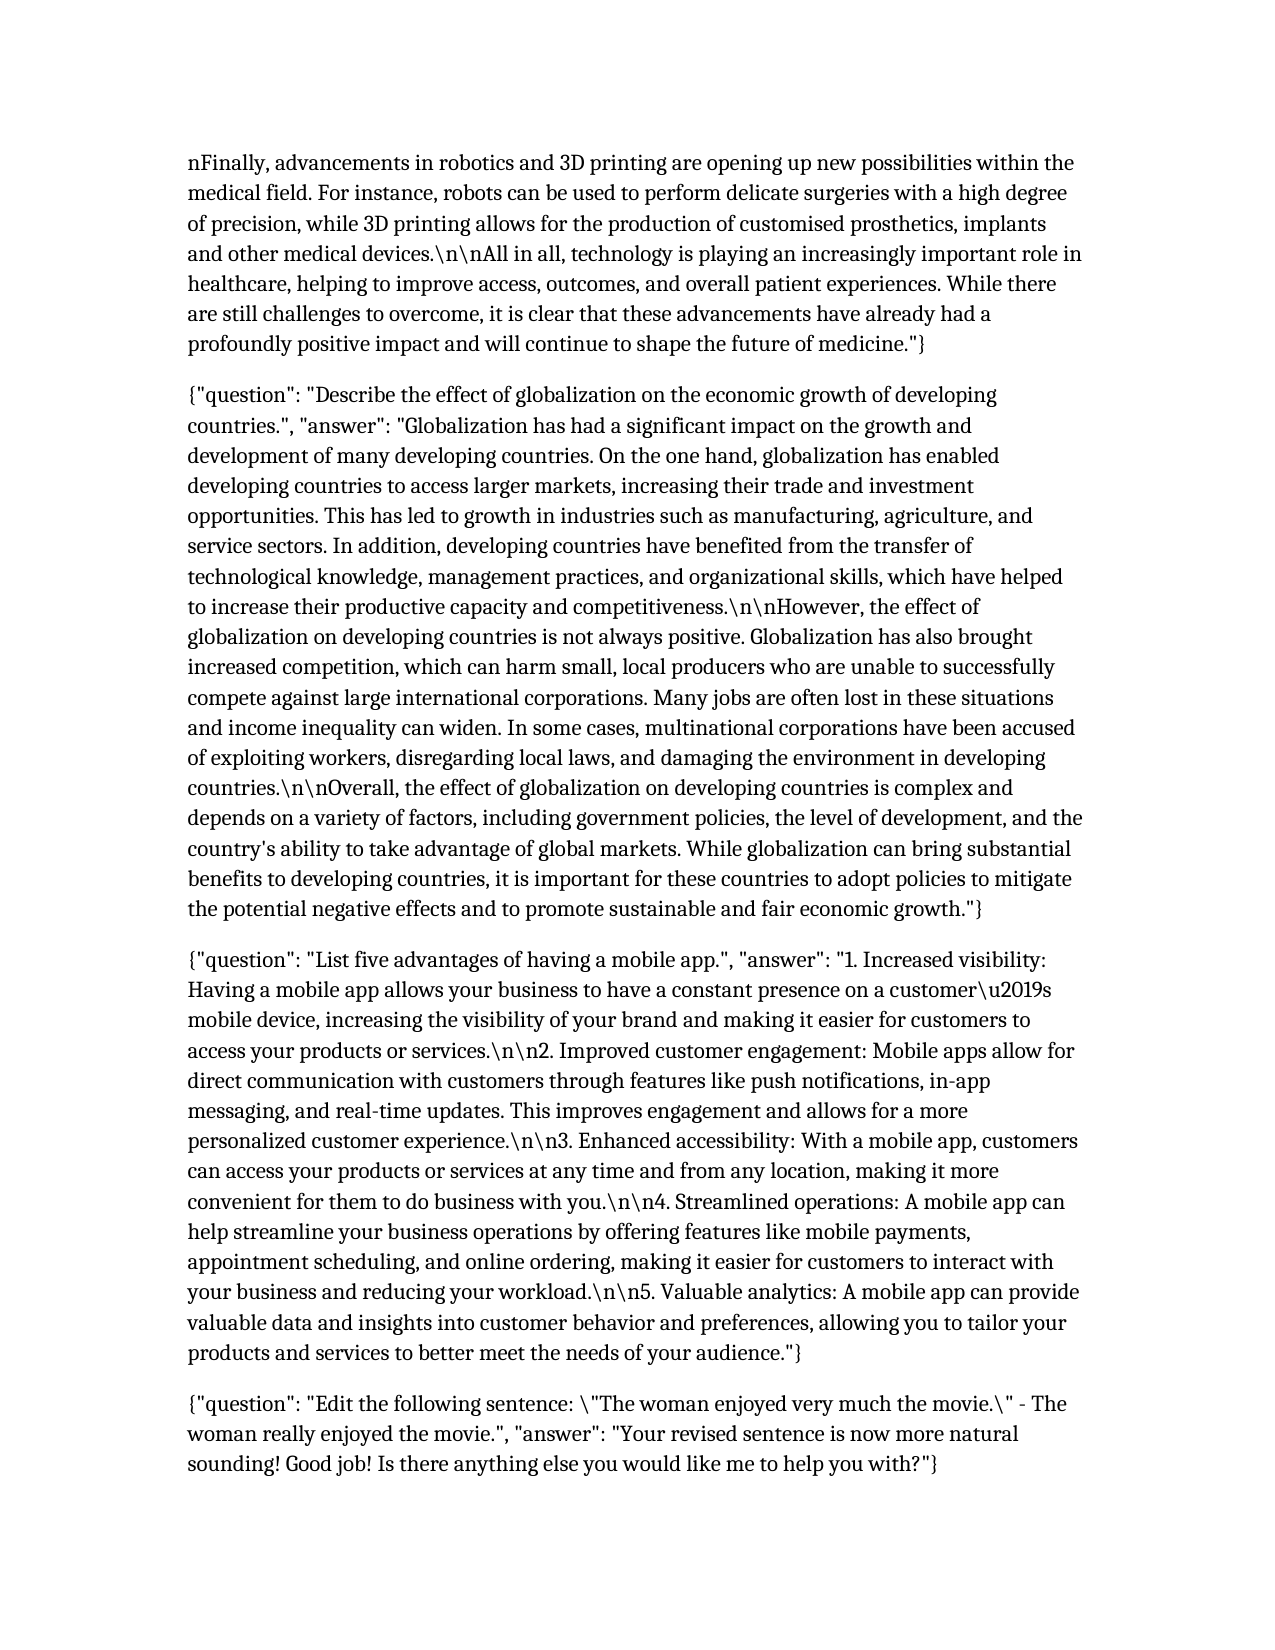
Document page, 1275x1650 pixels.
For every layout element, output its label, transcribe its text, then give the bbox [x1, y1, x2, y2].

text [187, 150, 1087, 358]
text {"question": "List five advantages of having a mobile app.", "answer": "1. Increased visibility: Having a mobile app allows your business to have a constant presence on a customer\u2019s mobile device, increasing the visibility of your brand and making it easier for customers to access your products or services.\n\n2. Improved customer engagement: Mobile apps allow for direct communication with customers through features like push notifications, in-app messaging, and real-time updates. This improves engagement and allows for a more personalized customer experience.\n\n3. Enhanced accessibility: With a mobile app, customers can access your products or services at any time and from any location, making it more convenient for them to do business with you.\n\n4. Streamlined operations: A mobile app can help streamline your business operations by offering features like mobile payments, appointment scheduling, and online ordering, making it easier for customers to interact with your business and reducing your workload.\n\n5. Valuable analytics: A mobile app can provide valuable data and insights into customer behavior and preferences, allowing you to tailor your products and services to better meet the needs of your audience."} [187, 947, 1087, 1366]
text {"question": "Describe the effect of globalization on the economic growth of developing countries.", "answer": "Globalization has had a significant impact on the growth and development of many developing countries. On the one hand, globalization has enabled developing countries to access larger markets, increasing their trade and investment opportunities. This has led to growth in industries such as manufacturing, agriculture, and service sectors. In addition, developing countries have benefited from the transfer of technological knowledge, management practices, and organizational skills, which have helped to increase their productive capacity and competitiveness.\n\nHowever, the effect of globalization on developing countries is not always positive. Globalization has also brought increased competition, which can harm small, local producers who are unable to successfully compete against large international corporations. Many jobs are often lost in these situations and income inequality can widen. In some cases, multinational corporations have been accused of exploiting workers, disregarding local laws, and damaging the environment in developing countries.\n\nOverall, the effect of globalization on developing countries is complex and depends on a variety of factors, including government policies, the level of development, and the country's ability to take advantage of global markets. While globalization can bring substantial benefits to developing countries, it is important for these countries to adopt policies to mitigate the potential negative effects and to promote sustainable and fair economic growth."} [187, 382, 1087, 922]
text {"question": "Edit the following sentence: \"The woman enjoyed very much the movie.\" - The woman really enjoyed the movie.", "answer": "Your revised sentence is now more natural sounding! Good job! Is there anything else you would like me to help you with?"} [187, 1391, 1087, 1477]
